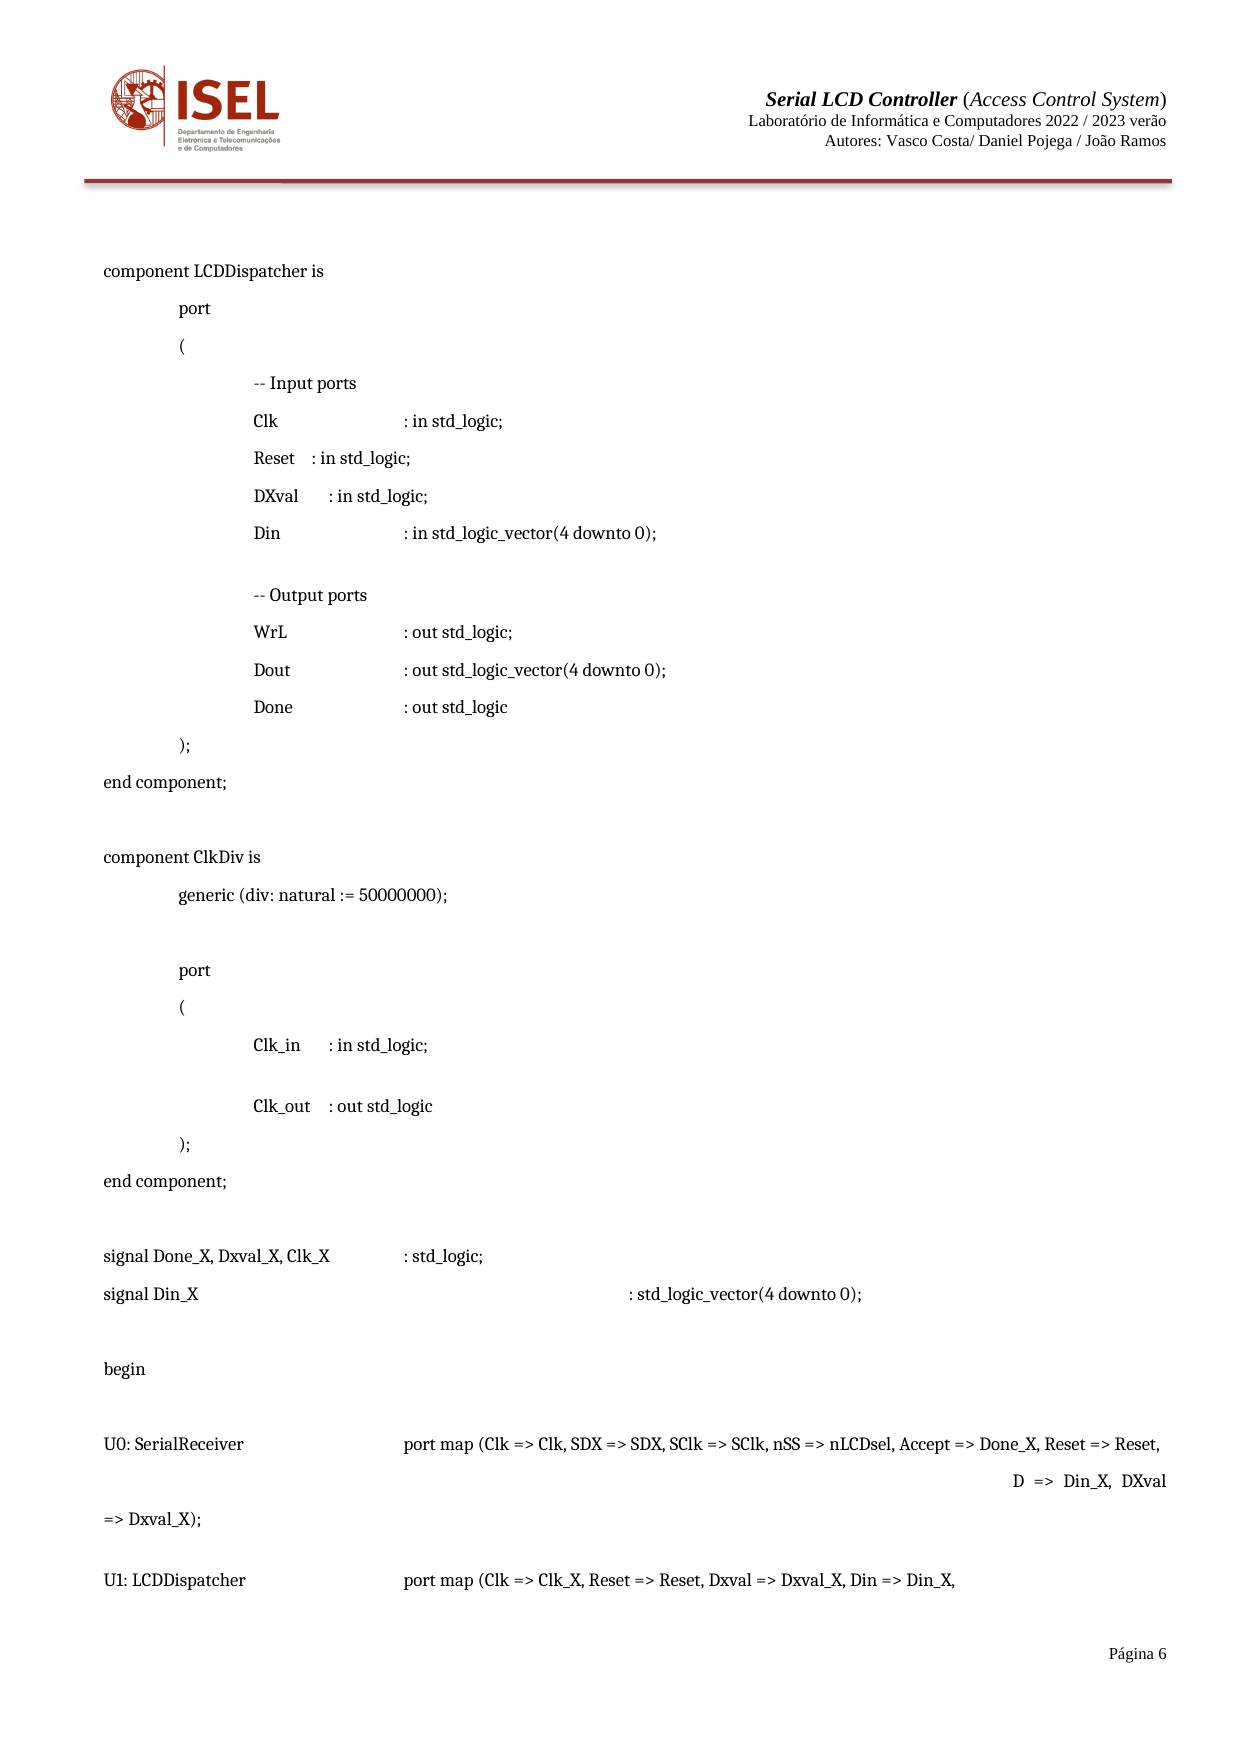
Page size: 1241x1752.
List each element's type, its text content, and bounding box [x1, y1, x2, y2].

text Clk_out : out std_logic [103, 1080, 1166, 1117]
text -- Input ports [103, 357, 1166, 394]
text signal Din_X : std_logic_vector(4 downto 0); [103, 1267, 1166, 1305]
text DXval : in std_logic; [103, 469, 1166, 507]
text ( [103, 981, 1166, 1018]
text U1: LCDDispatcher port map (Clk => Clk_X, Reset => Reset, Dxval => Dxval_X, Din => Din_X, [103, 1554, 1166, 1591]
text begin [103, 1342, 1166, 1380]
text Clk_in : in std_logic; [103, 1018, 1166, 1056]
text port [103, 943, 1166, 981]
text U0: SerialReceiver port map (Clk => Clk, SDX => SDX, SClk => SClk, nSS => nLCDsel, Accept => Done_X, Reset => Reset, [103, 1417, 1166, 1455]
text Dout : out std_logic_vector(4 downto 0); [103, 643, 1166, 681]
text signal Done_X, Dxval_X, Clk_X : std_logic; [103, 1230, 1166, 1267]
text Clk : in std_logic; [103, 394, 1166, 432]
text -- Output ports [103, 568, 1166, 606]
text D => Din_X, DXval => Dxval_X); [103, 1455, 1166, 1530]
text Din : in std_logic_vector(4 downto 0); [103, 507, 1166, 544]
text generic (div: natural := 50000000); [103, 868, 1166, 906]
text Done : out std_logic [103, 681, 1166, 718]
text Reset : in std_logic; [103, 432, 1166, 469]
text component ClkDiv is [103, 831, 1166, 868]
text component LCDDispatcher is [103, 244, 1166, 282]
text ); [103, 718, 1166, 756]
text port [103, 282, 1166, 319]
picture [89, 43, 302, 174]
text ( [103, 319, 1166, 357]
text WrL : out std_logic; [103, 606, 1166, 643]
text end component; [103, 756, 1166, 793]
text end component; [103, 1155, 1166, 1192]
text ); [103, 1117, 1166, 1155]
